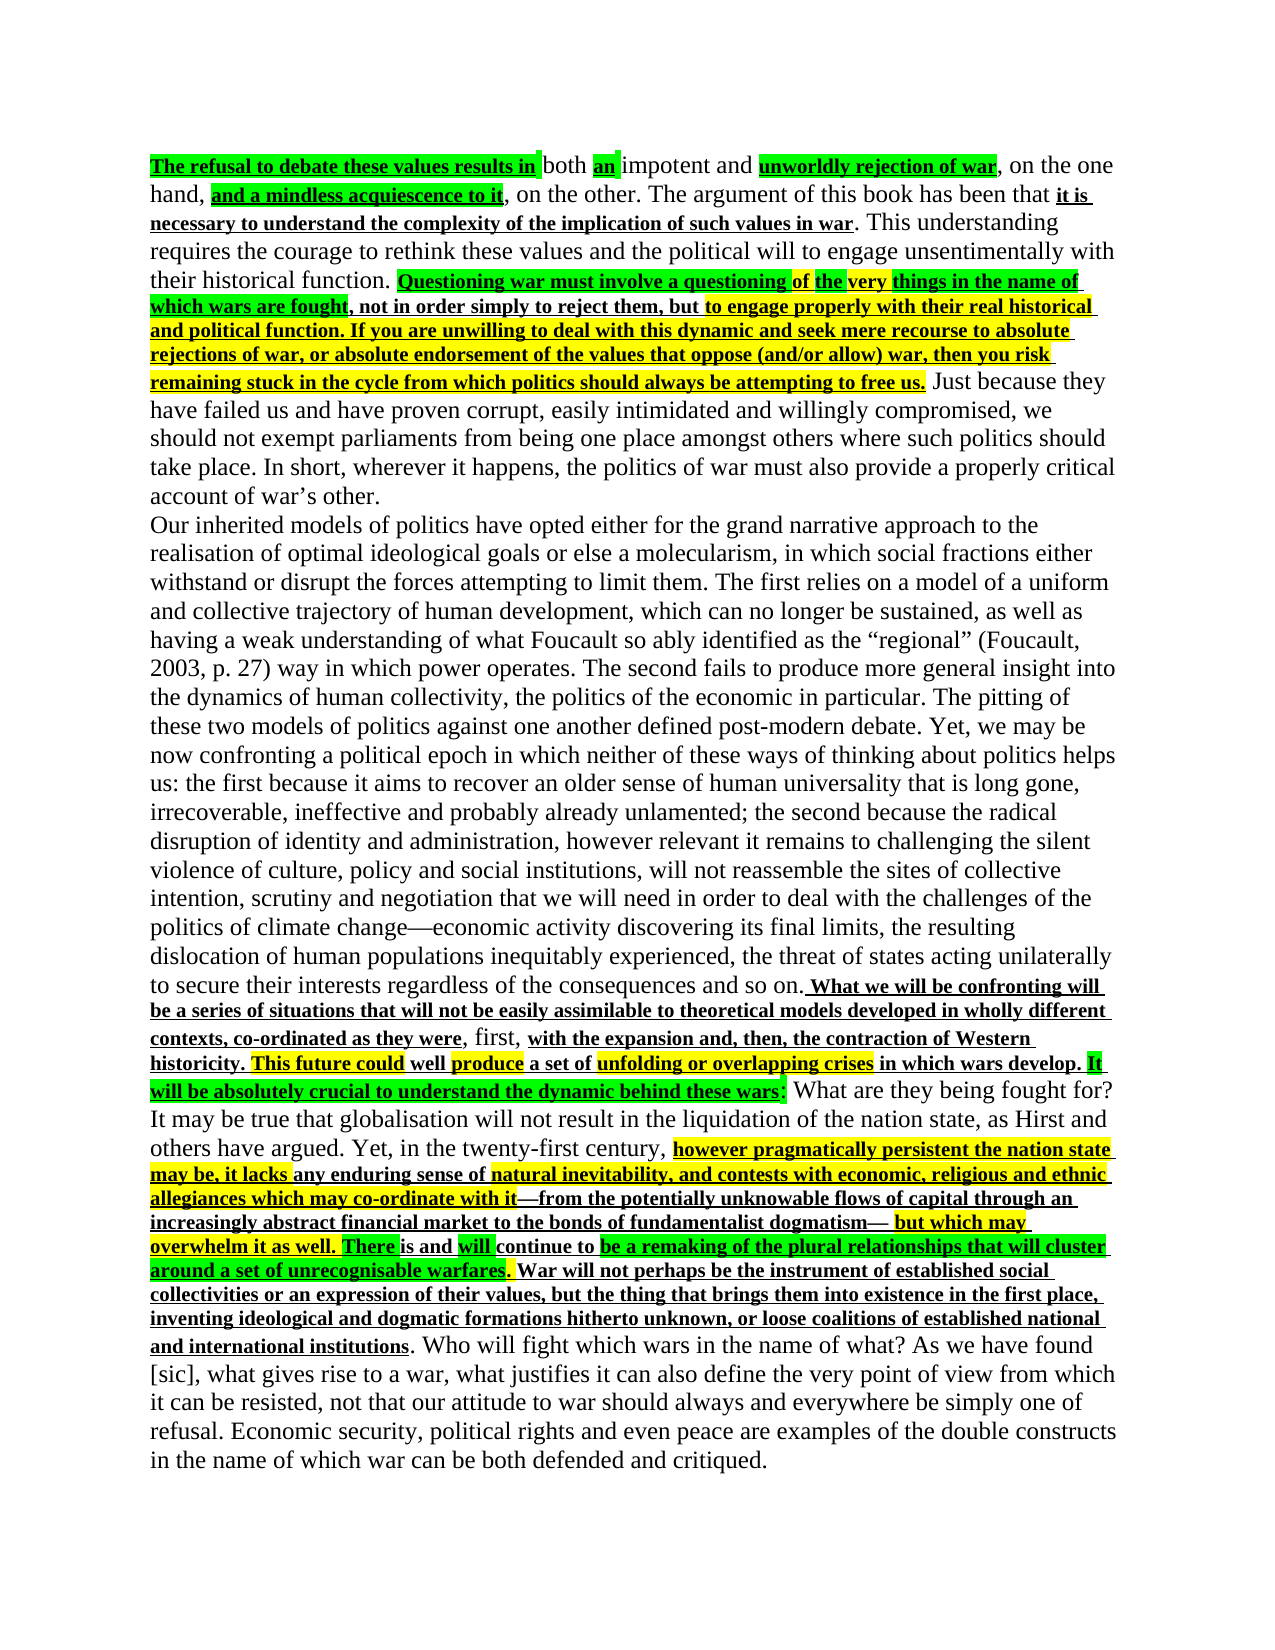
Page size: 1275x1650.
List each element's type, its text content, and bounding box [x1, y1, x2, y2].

text Our inherited models of politics have opted either for the grand narrative approach to the realisation of optimal ideological goals or else a molecularism, in which social fractions either withstand or disrupt the forces attempting to limit them. The first relies on a model of a uniform and collective trajectory of human development, which can no longer be sustained, as well as having a weak understanding of what Foucault so ably identified as the “regional” (Foucault, 2003, p. 27) way in which power operates. The second fails to produce more general insight into the dynamics of human collectivity, the politics of the economic in particular. The pitting of these two models of politics against one another defined post-modern debate. Yet, we may be now confronting a political epoch in which neither of these ways of thinking about politics helps us: the first because it aims to recover an older sense of human universality that is long gone, irrecoverable, ineffective and probably already unlamented; the second because the radical disruption of identity and administration, however relevant it remains to challenging the silent violence of culture, policy and social institutions, will not reassemble the sites of collective intention, scrutiny and negotiation that we will need in order to deal with the challenges of the politics of climate change—economic activity discovering its final limits, the resulting dislocation of human populations inequitably experienced, the threat of states acting unilaterally to secure their interests regardless of the consequences and so on. What we will be confronting will be a series of situations that will not be easily assimilable to theoretical models developed in wholly different contexts, co-ordinated as they were, first, with the expansion and, then, the contraction of Western historicity. This future could well produce a set of unfolding or overlapping crises in which wars develop. It will be absolutely crucial to understand the dynamic behind these wars: What are they being fought for? It may be true that globalisation will not result in the liquidation of the nation state, as Hirst and others have argued. Yet, in the twenty-first century, however pragmatically persistent the nation state may be, it lacks any enduring sense of natural inevitability, and contests with economic, religious and ethnic allegiances which may co-ordinate with it—from the potentially unknowable flows of capital through an increasingly abstract financial market to the bonds of fundamentalist dogmatism— but which may overwhelm it as well. There is and will continue to be a remaking of the plural relationships that will cluster around a set of unrecognisable warfares. War will not perhaps be the instrument of established social collectivities or an expression of their values, but the thing that brings them into existence in the first place, inventing ideological and dogmatic formations hitherto unknown, or loose coalitions of established national and international institutions. Who will fight which wars in the name of what? As we have found [sic], what gives rise to a war, what justifies it can also define the very point of view from which it can be resisted, not that our attitude to war should always and everywhere be simply one of refusal. Economic security, political rights and even peace are examples of the double constructs in the name of which war can be both defended and critiqued. [150, 510, 1125, 1474]
text The refusal to debate these values results in both an impotent and unworldly rejection of war, on the one hand, and a mindless acquiescence to it, on the other. The argument of this book has been that it is necessary to understand the complexity of the implication of such values in war. This understanding requires the courage to rethink these values and the political will to engage unsentimentally with their historical function. Questioning war must involve a questioning of the very things in the name of which wars are fought, not in order simply to reject them, but to engage properly with their real historical and political function. If you are unwilling to deal with this dynamic and seek mere recourse to absolute rejections of war, or absolute endorsement of the values that oppose (and/or allow) war, then you risk remaining stuck in the cycle from which politics should always be attempting to free us. Just because they have failed us and have proven corrupt, easily intimidated and willingly compromised, we should not exempt parliaments from being one place amongst others where such politics should take place. In short, wherever it happens, the politics of war must also provide a properly critical account of war’s other. [150, 150, 1125, 510]
